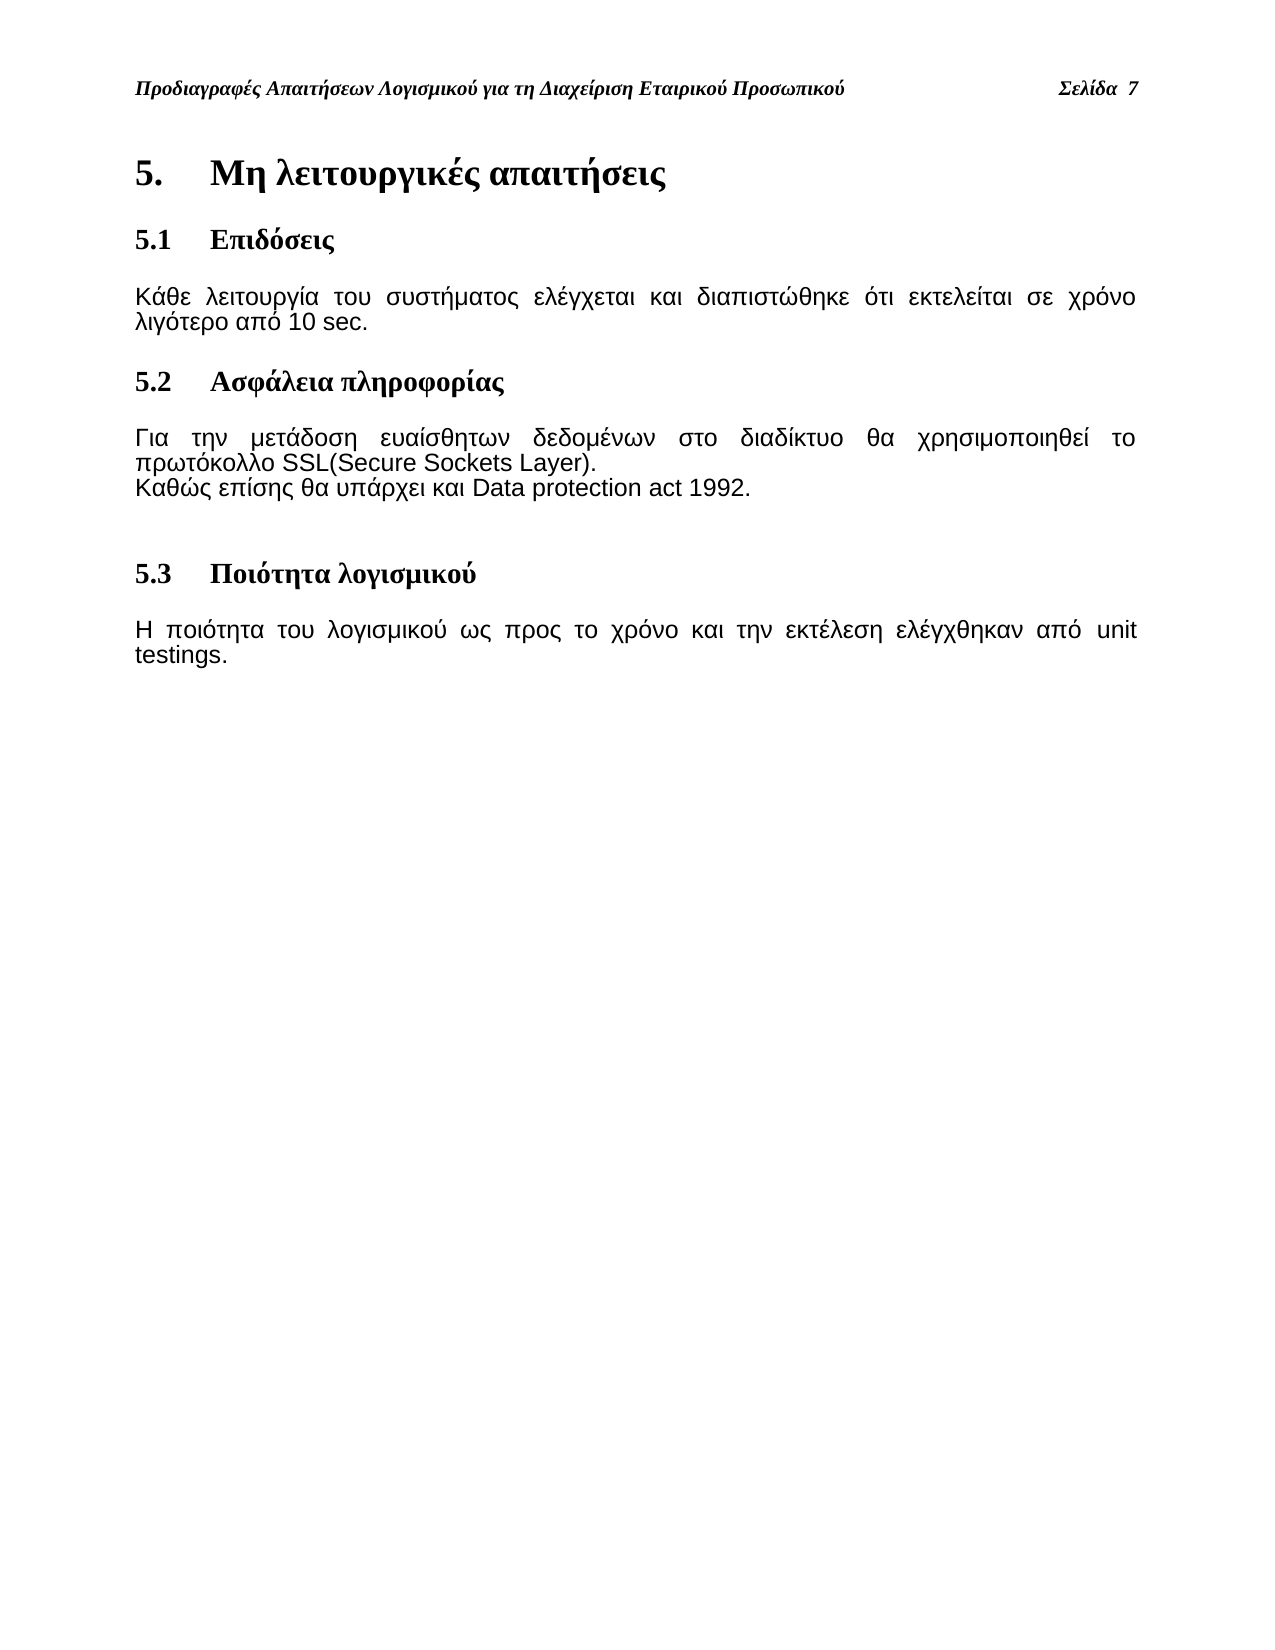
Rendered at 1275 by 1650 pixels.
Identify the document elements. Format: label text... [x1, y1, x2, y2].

text Κάθε λειτουργία του συστήματος ελέγχεται και διαπιστώθηκε ότι εκτελείται σε χρόνο λιγότερο από 10 sec. [135, 285, 1137, 335]
subtitle Ποιότητα λογισμικού [135, 556, 1137, 589]
subtitle Μη λειτουργικές απαιτήσεις [135, 150, 1137, 193]
text Η ποιότητα του λογισμικού ως προς το χρόνο και την εκτέλεση ελέγχθηκαν από unit testings. [135, 619, 1137, 669]
text Για την μετάδοση ευαίσθητων δεδομένων στο διαδίκτυο θα χρησιμοποιηθεί το πρωτόκολλο SSL(Secure Sockets Layer). [135, 427, 1137, 477]
text Καθώς επίσης θα υπάρχει και Data protection act 1992. [135, 477, 1137, 502]
subtitle Επιδόσεις [135, 222, 1137, 256]
subtitle Ασφάλεια πληροφορίας [135, 364, 1137, 398]
